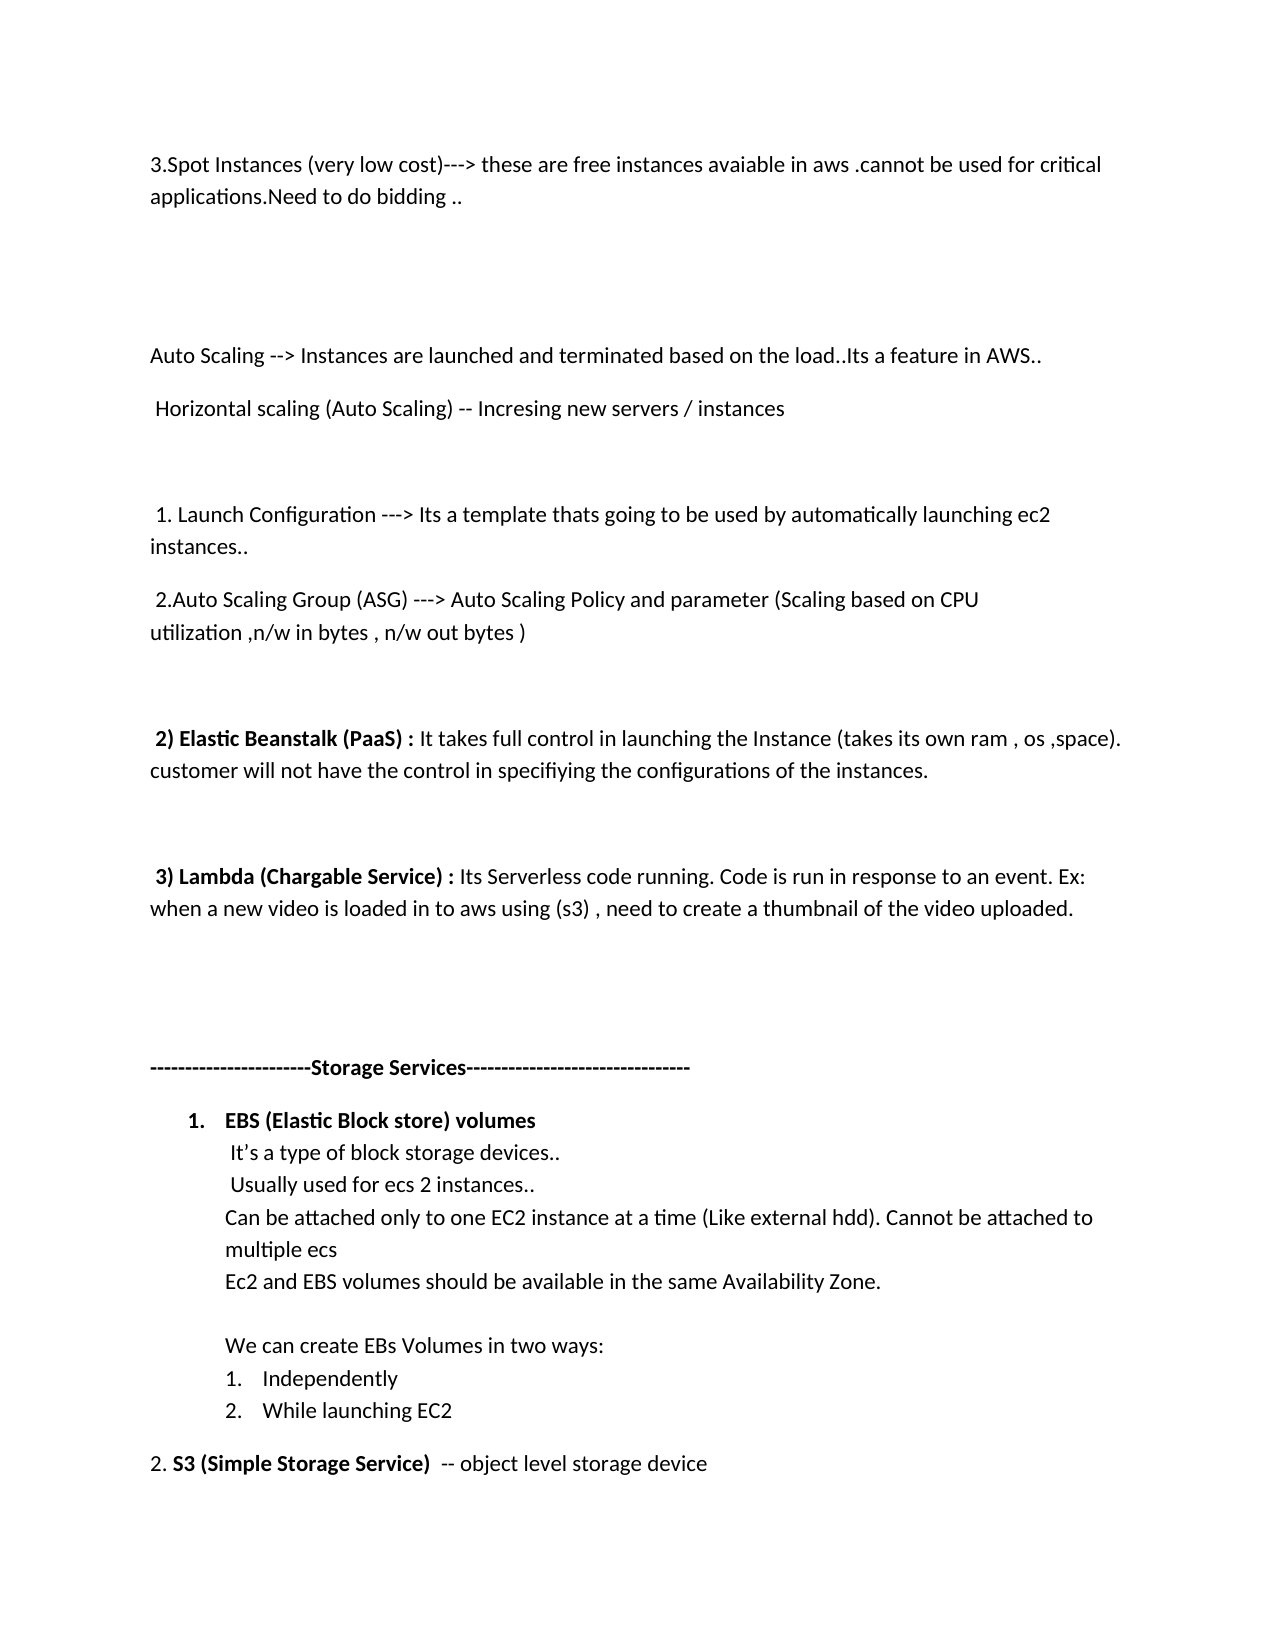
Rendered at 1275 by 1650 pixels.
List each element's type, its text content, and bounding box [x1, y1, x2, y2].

text 1. Launch Configuration ---> Its a template thats going to be used by automatically launching ec2 instances.. [150, 500, 1125, 561]
list Ec2 and EBS volumes should be available in the same Availability Zone. [225, 1267, 1125, 1295]
text -----------------------Storage Services-------------------------------- [150, 1053, 1125, 1081]
text 2) Elastic Beanstalk (PaaS) : It takes full control in launching the Instance (takes its own ram , os ,space). customer will not have the control in specifiying the configurations of the instances. [150, 724, 1125, 784]
list It’s a type of block storage devices.. [225, 1138, 1125, 1166]
list Usually used for ecs 2 instances.. [225, 1171, 1125, 1199]
text 2. S3 (Simple Storage Service) -- object level storage device [150, 1449, 1125, 1477]
list EBS (Elastic Block store) volumes [187, 1106, 1125, 1134]
list Can be attached only to one EC2 instance at a time (Like external hdd). Cannot be attached to multiple ecs [225, 1203, 1125, 1263]
list Independently [225, 1364, 1125, 1392]
text 3.Spot Instances (very low cost)---> these are free instances avaiable in aws .cannot be used for critical applications.Need to do bidding .. [150, 150, 1125, 210]
list While launching EC2 [225, 1396, 1125, 1424]
text Horizontal scaling (Auto Scaling) -- Incresing new servers / instances [150, 394, 1125, 422]
list We can create EBs Volumes in two ways: [225, 1332, 1125, 1359]
text 3) Lambda (Chargable Service) : Its Serverless code running. Code is run in response to an event. Ex: when a new video is loaded in to aws using (s3) , need to create a thumbnail of the video uploaded. [150, 862, 1125, 922]
text 2.Auto Scaling Group (ASG) ---> Auto Scaling Policy and parameter (Scaling based on CPU utilization ,n/w in bytes , n/w out bytes ) [150, 586, 1125, 646]
text Auto Scaling --> Instances are launched and terminated based on the load..Its a feature in AWS.. [150, 341, 1125, 369]
